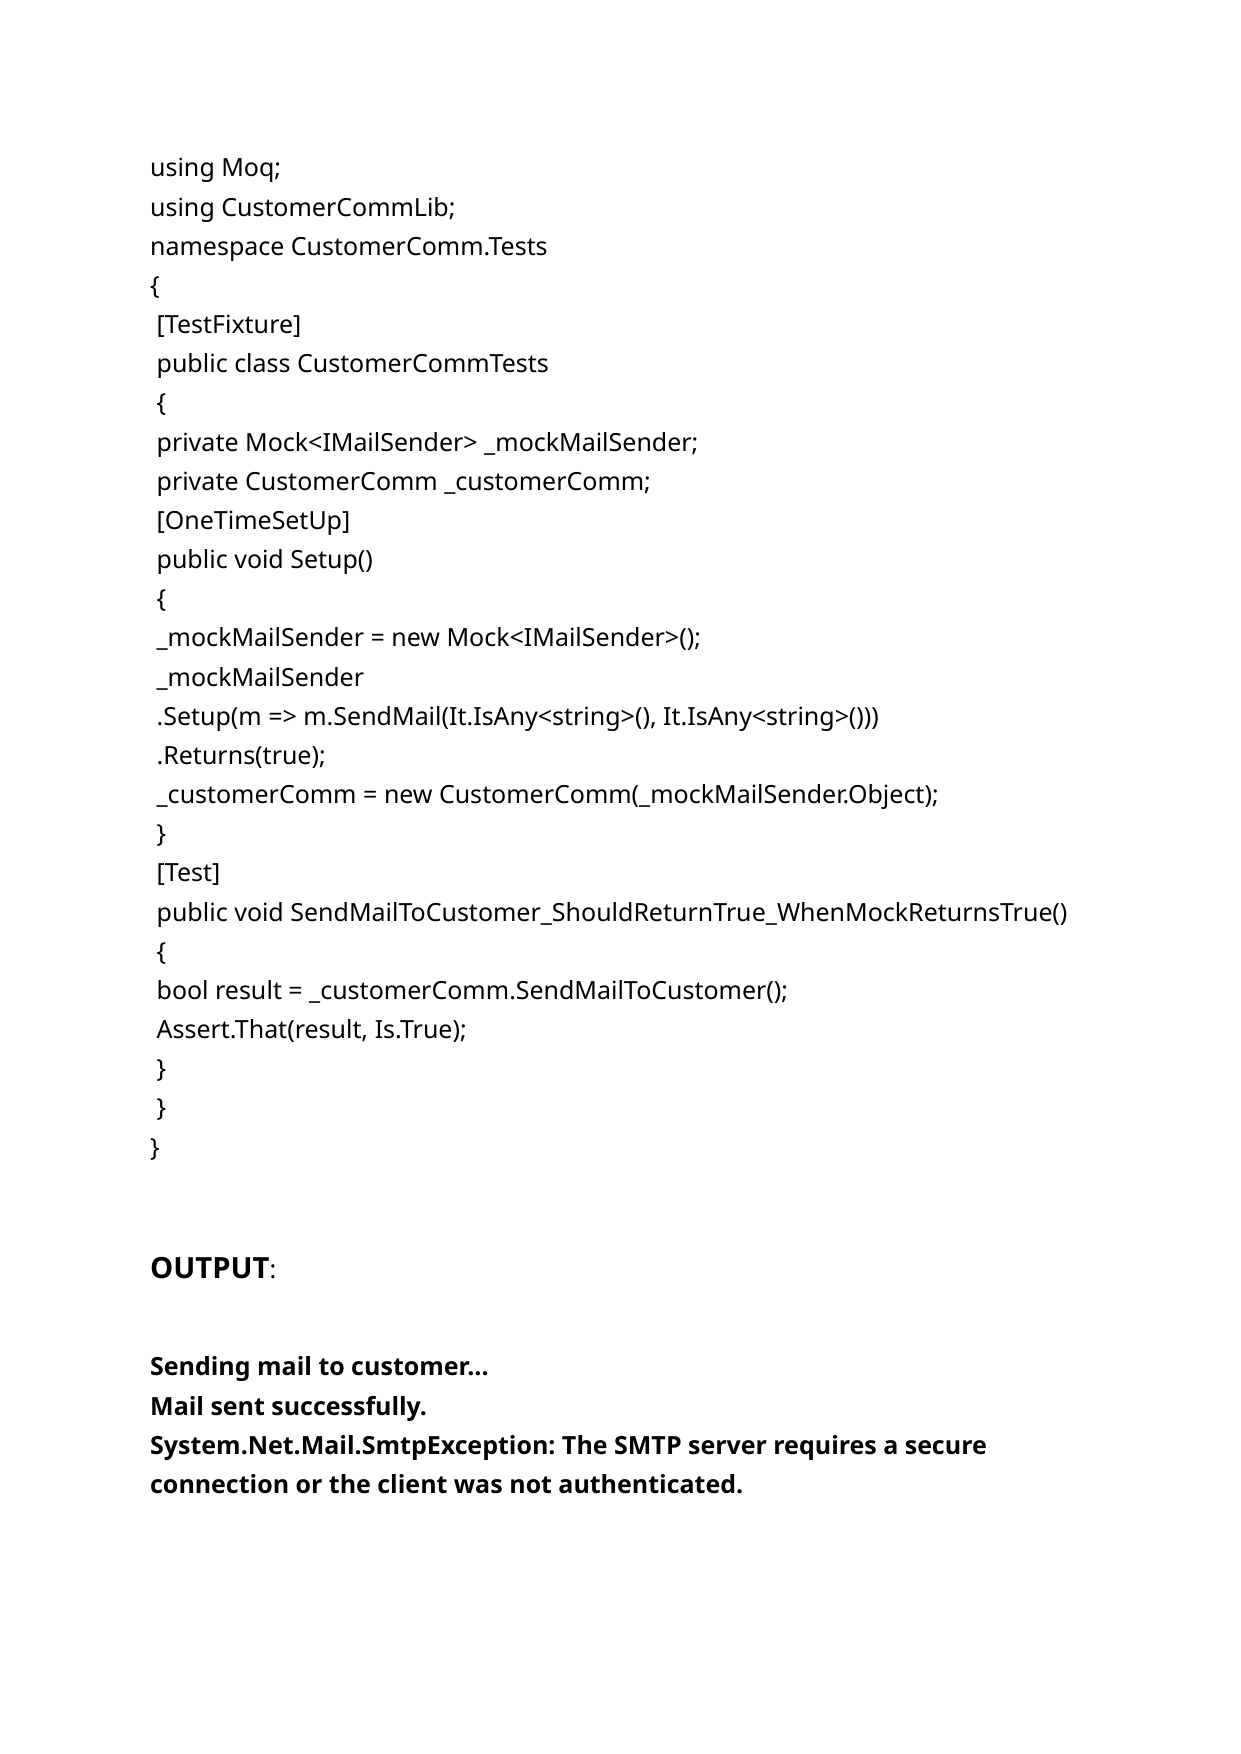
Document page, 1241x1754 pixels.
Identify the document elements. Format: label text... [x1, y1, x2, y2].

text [150, 150, 1090, 1287]
text Sending mail to customer... Mail sent successfully. System.Net.Mail.SmtpException: The SMTP server requires a secure connection or the client was not authenticated. [150, 1310, 1090, 1501]
